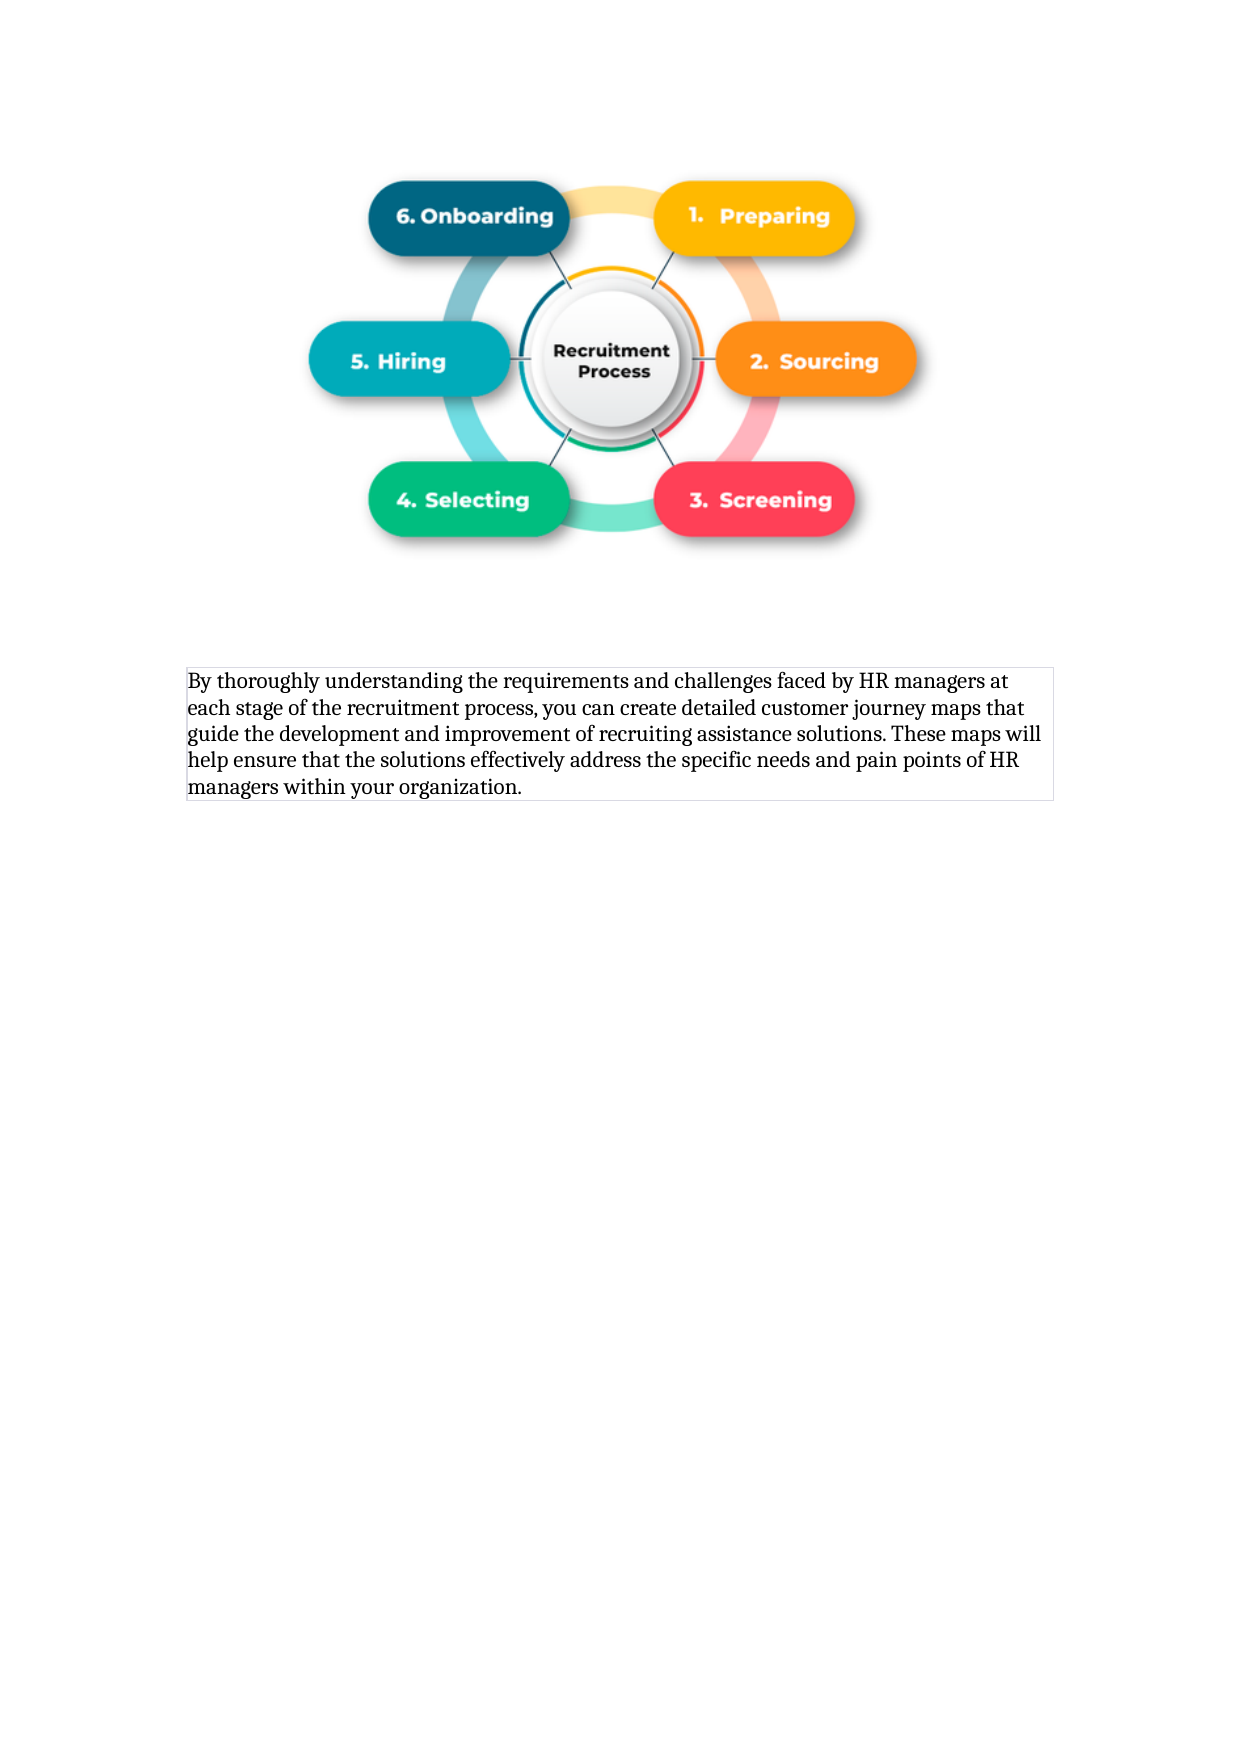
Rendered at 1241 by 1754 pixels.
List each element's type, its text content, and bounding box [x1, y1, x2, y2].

text By thoroughly understanding the requirements and challenges faced by HR managers at each stage of the recruitment process, you can create detailed customer journey maps that guide the development and improvement of recruiting assistance solutions. These maps will help ensure that the solutions effectively address the specific needs and pain points of HR managers within your organization. [188, 668, 1053, 800]
picture [187, 150, 1052, 582]
